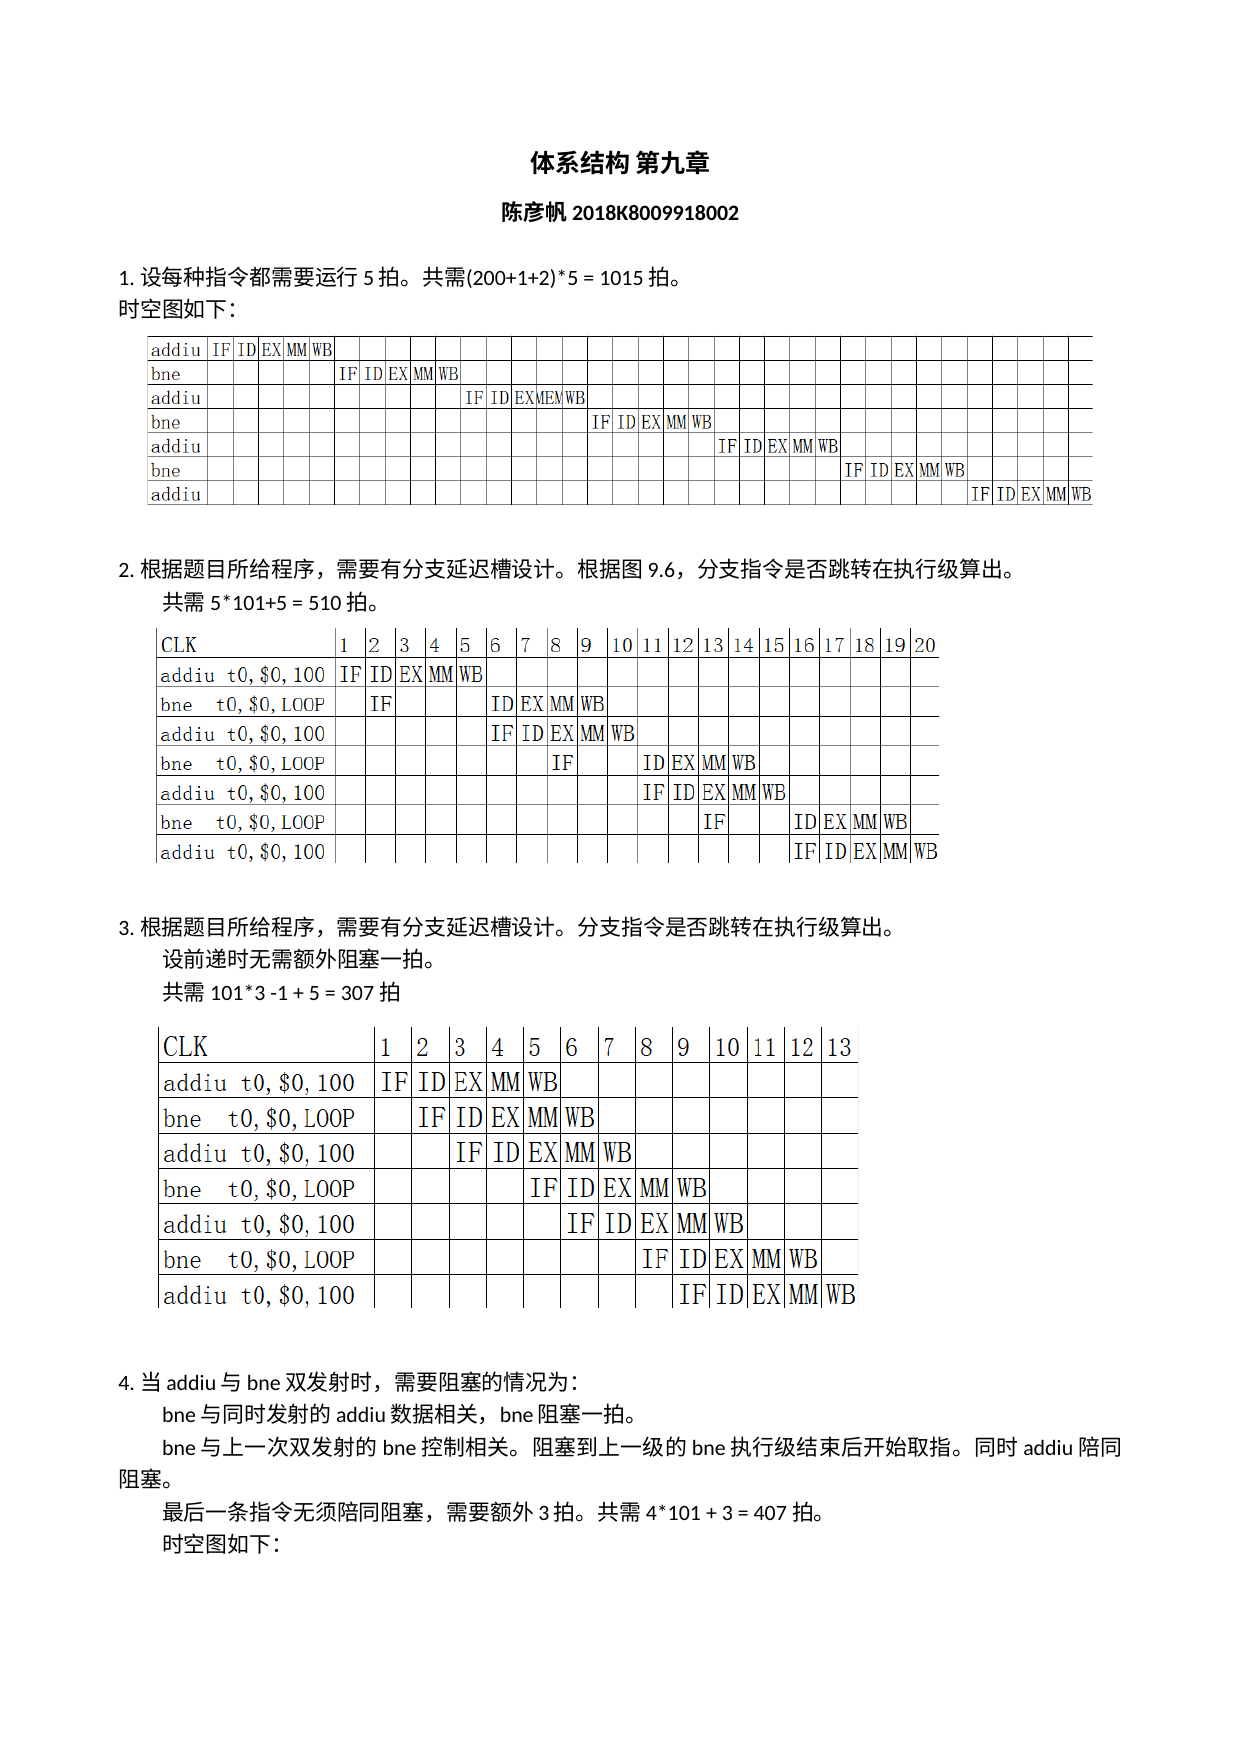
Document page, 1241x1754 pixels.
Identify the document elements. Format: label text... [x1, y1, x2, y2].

text 陈彦帆 2018K8009918002 [118, 194, 1122, 227]
text 共需101*3 -1 + 5 = 307 拍 [118, 974, 1122, 1007]
text 共需5*101+5 = 510 拍。 [118, 584, 1122, 617]
text 设前递时无需额外阻塞一拍。 [118, 942, 1122, 974]
picture [156, 628, 940, 863]
picture [157, 1027, 859, 1308]
text 4. 当addiu与bne双发射时，需要阻塞的情况为： [118, 1364, 1122, 1397]
text 最后一条指令无须陪同阻塞，需要额外3拍。共需4*101 + 3 = 407 拍。 [118, 1494, 1122, 1527]
text 体系结构 第九章 [118, 129, 1122, 194]
text 时空图如下： [118, 292, 1122, 324]
text bne与同时发射的addiu数据相关，bne阻塞一拍。 [118, 1397, 1122, 1429]
picture [147, 335, 1093, 505]
text 2. 根据题目所给程序，需要有分支延迟槽设计。根据图9.6，分支指令是否跳转在执行级算出。 [118, 552, 1122, 584]
text 时空图如下： [118, 1527, 1122, 1559]
text 1. 设每种指令都需要运行5拍。共需(200+1+2)*5 = 1015 拍。 [118, 259, 1122, 292]
text bne与上一次双发射的bne控制相关。阻塞到上一级的bne执行级结束后开始取指。同时addiu陪同阻塞。 [118, 1429, 1122, 1494]
text 3. 根据题目所给程序，需要有分支延迟槽设计。分支指令是否跳转在执行级算出。 [118, 909, 1122, 942]
